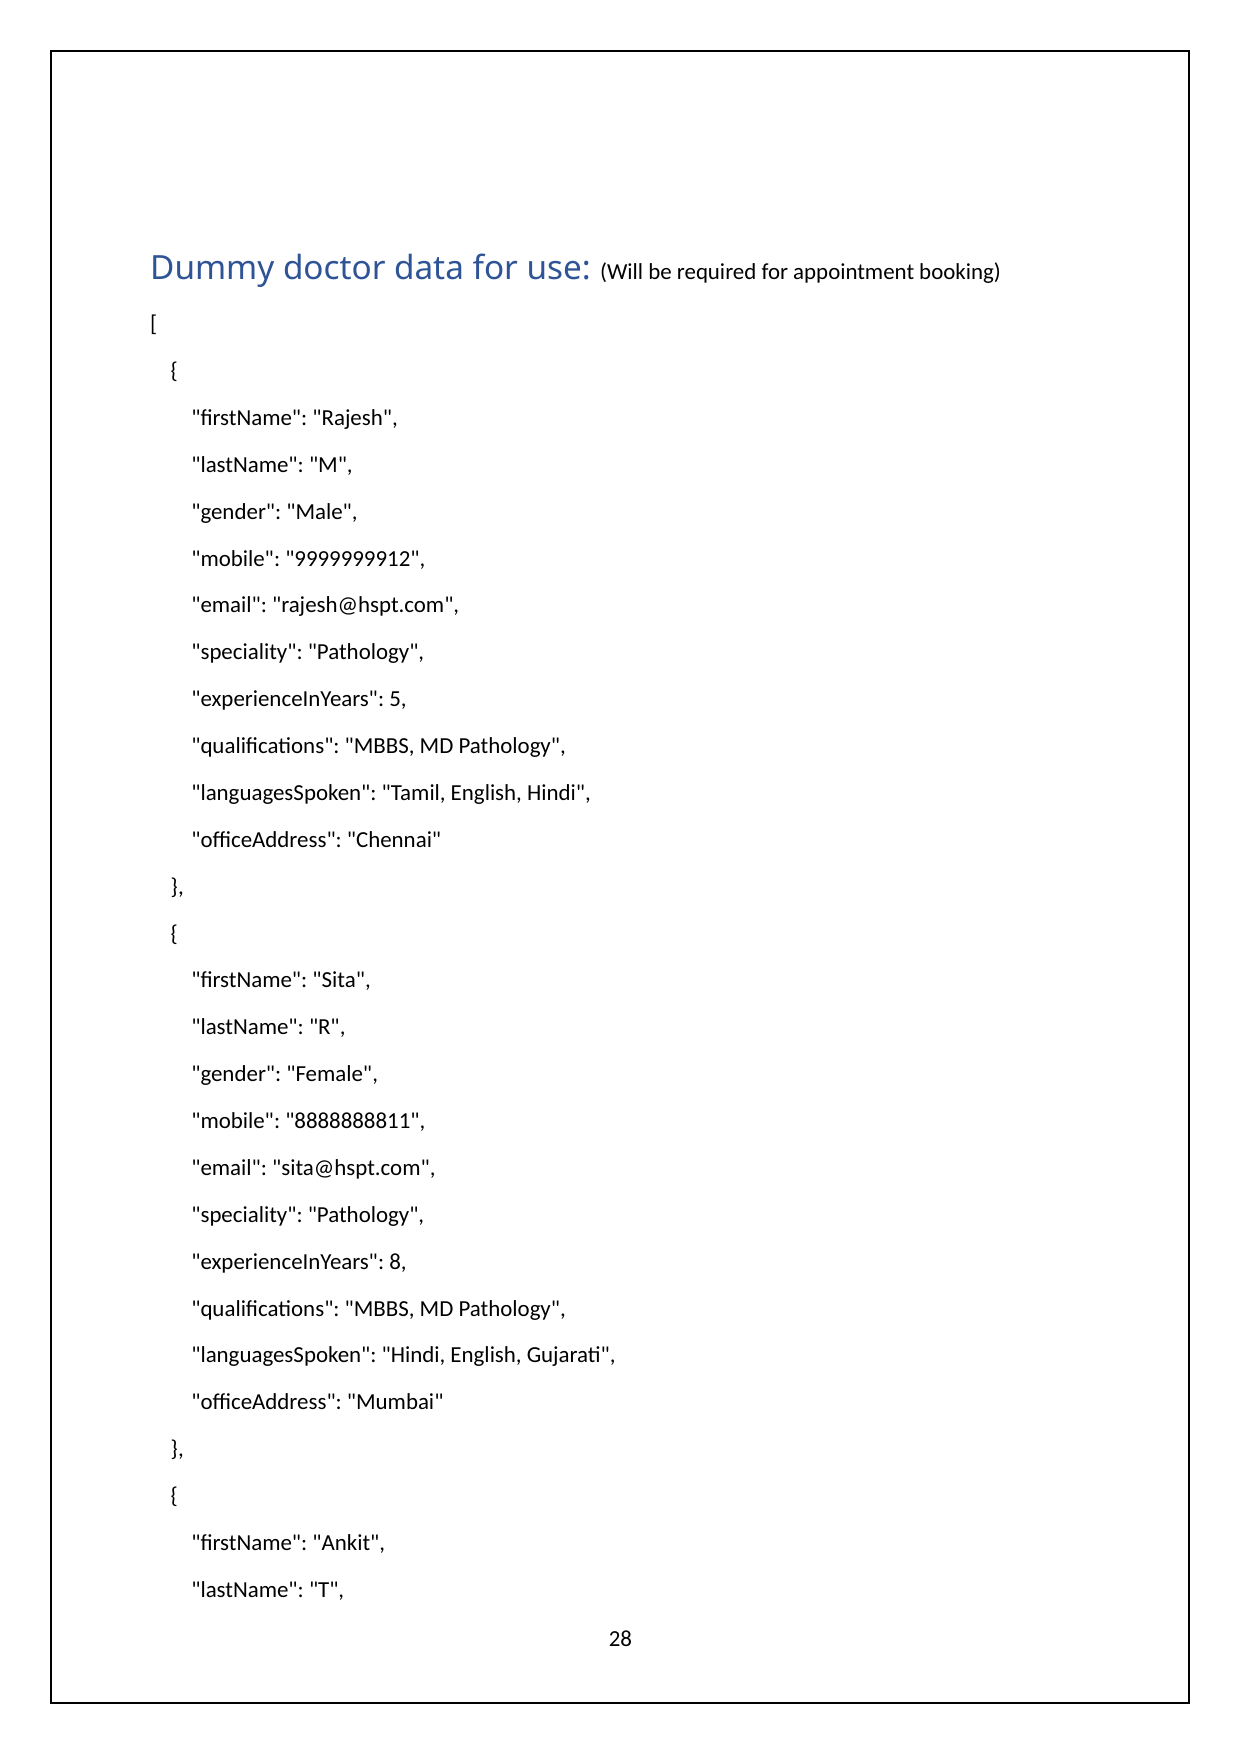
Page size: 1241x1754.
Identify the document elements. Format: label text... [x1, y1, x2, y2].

text "lastName": "M", [150, 450, 1090, 478]
text "lastName": "R", [150, 1012, 1090, 1041]
text "mobile": "9999999912", [150, 544, 1090, 572]
text "firstName": "Rajesh", [150, 403, 1090, 431]
text [ [150, 309, 1090, 337]
text "languagesSpoken": "Hindi, English, Gujarati", [150, 1341, 1090, 1369]
text "officeAddress": "Mumbai" [150, 1387, 1090, 1416]
text "firstName": "Ankit", [150, 1528, 1090, 1556]
text "gender": "Male", [150, 497, 1090, 525]
text { [150, 919, 1090, 947]
text "lastName": "T", [150, 1575, 1090, 1603]
text "experienceInYears": 5, [150, 684, 1090, 712]
text "qualifications": "MBBS, MD Pathology", [150, 731, 1090, 759]
text { [150, 356, 1090, 384]
text "mobile": "8888888811", [150, 1106, 1090, 1134]
text "firstName": "Sita", [150, 966, 1090, 994]
text "speciality": "Pathology", [150, 637, 1090, 666]
text "experienceInYears": 8, [150, 1247, 1090, 1275]
text }, [150, 872, 1090, 900]
text "officeAddress": "Chennai" [150, 825, 1090, 853]
text "gender": "Female", [150, 1059, 1090, 1087]
text "qualifications": "MBBS, MD Pathology", [150, 1294, 1090, 1322]
text "languagesSpoken": "Tamil, English, Hindi", [150, 778, 1090, 806]
text }, [150, 1434, 1090, 1462]
text "email": "sita@hspt.com", [150, 1153, 1090, 1181]
text { [150, 1481, 1090, 1509]
text "email": "rajesh@hspt.com", [150, 591, 1090, 619]
text Dummy doctor data for use: (Will be required for appointment booking) [150, 244, 1090, 289]
text "speciality": "Pathology", [150, 1200, 1090, 1228]
